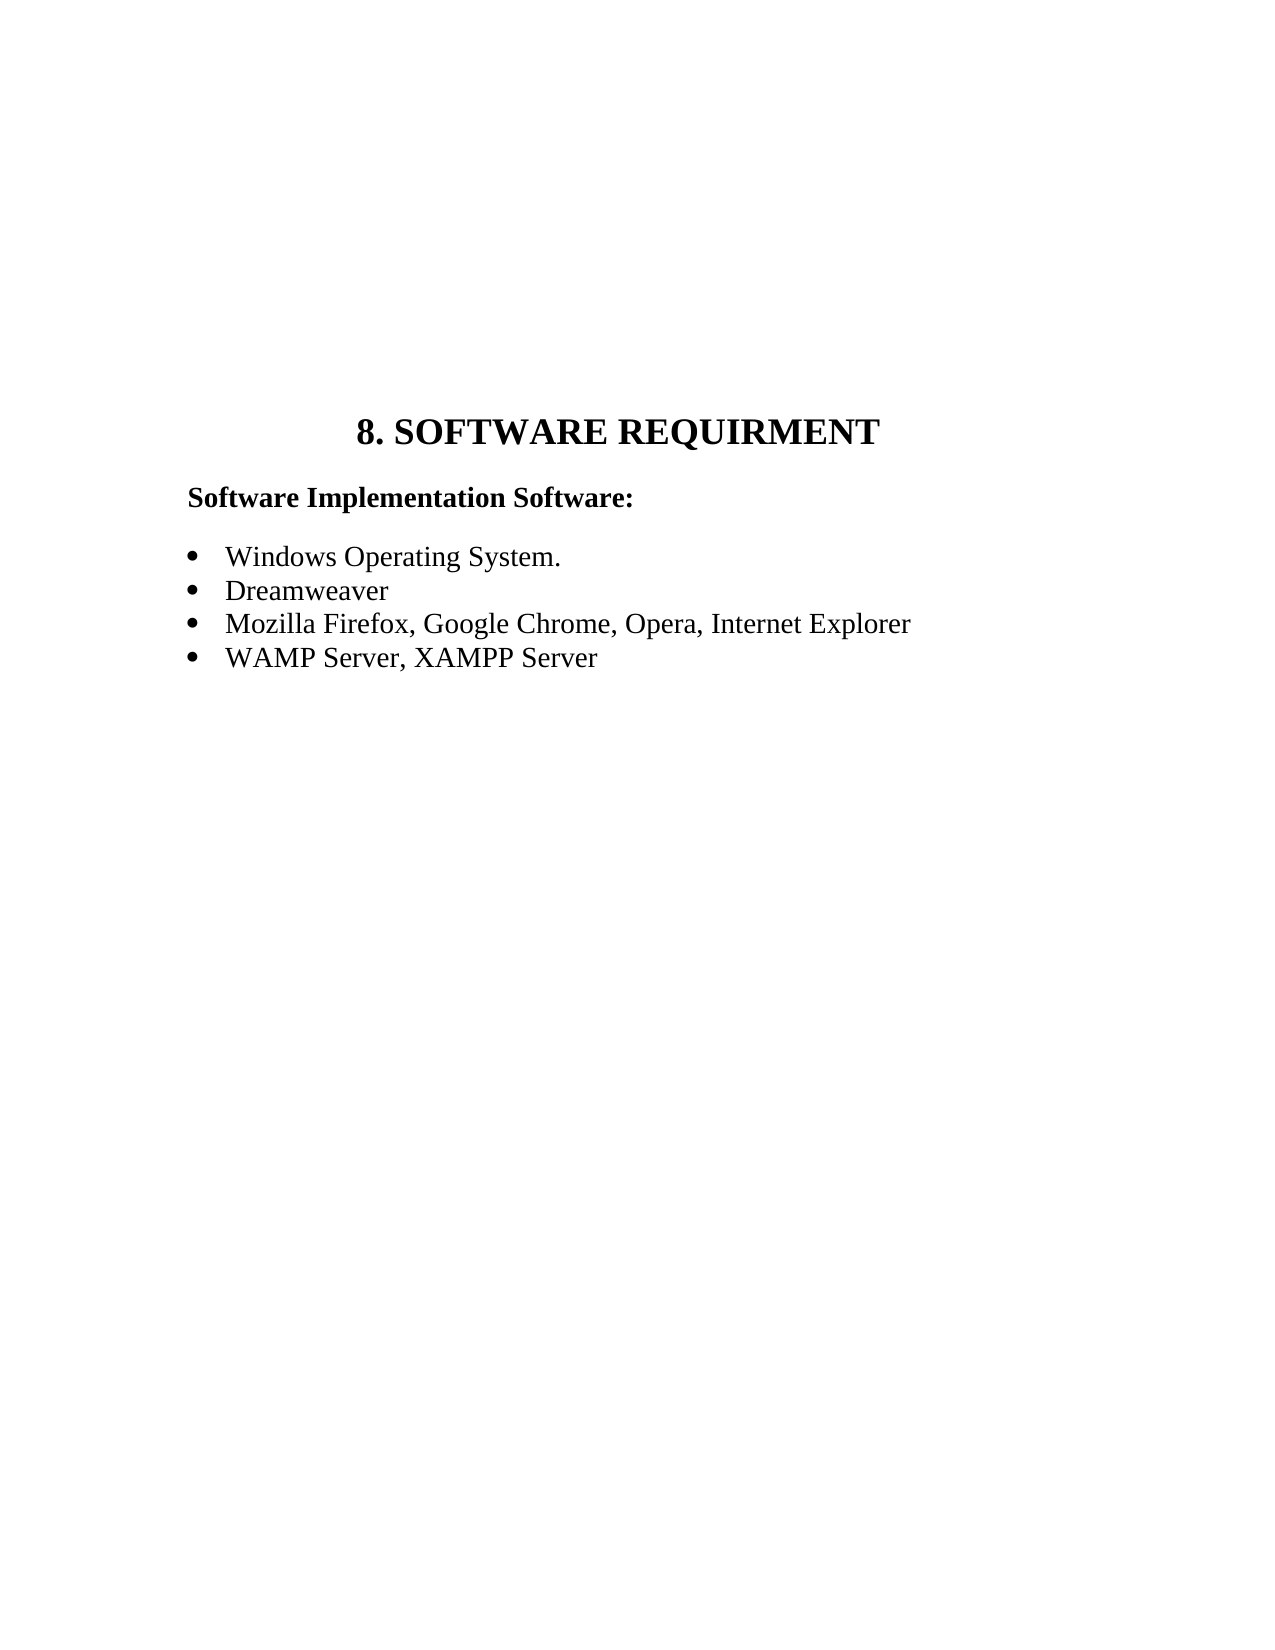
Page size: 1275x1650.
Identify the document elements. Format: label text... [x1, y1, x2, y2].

list Dreamweaver [187, 573, 1125, 607]
text 8. SOFTWARE REQUIRMENT [150, 409, 1125, 453]
text Software Implementation Software: [187, 480, 1125, 513]
list Windows Operating System. [187, 539, 1125, 573]
list Mozilla Firefox, Google Chrome, Opera, Internet Explorer [187, 607, 1125, 640]
list WAMP Server, XAMPP Server [187, 640, 1125, 674]
